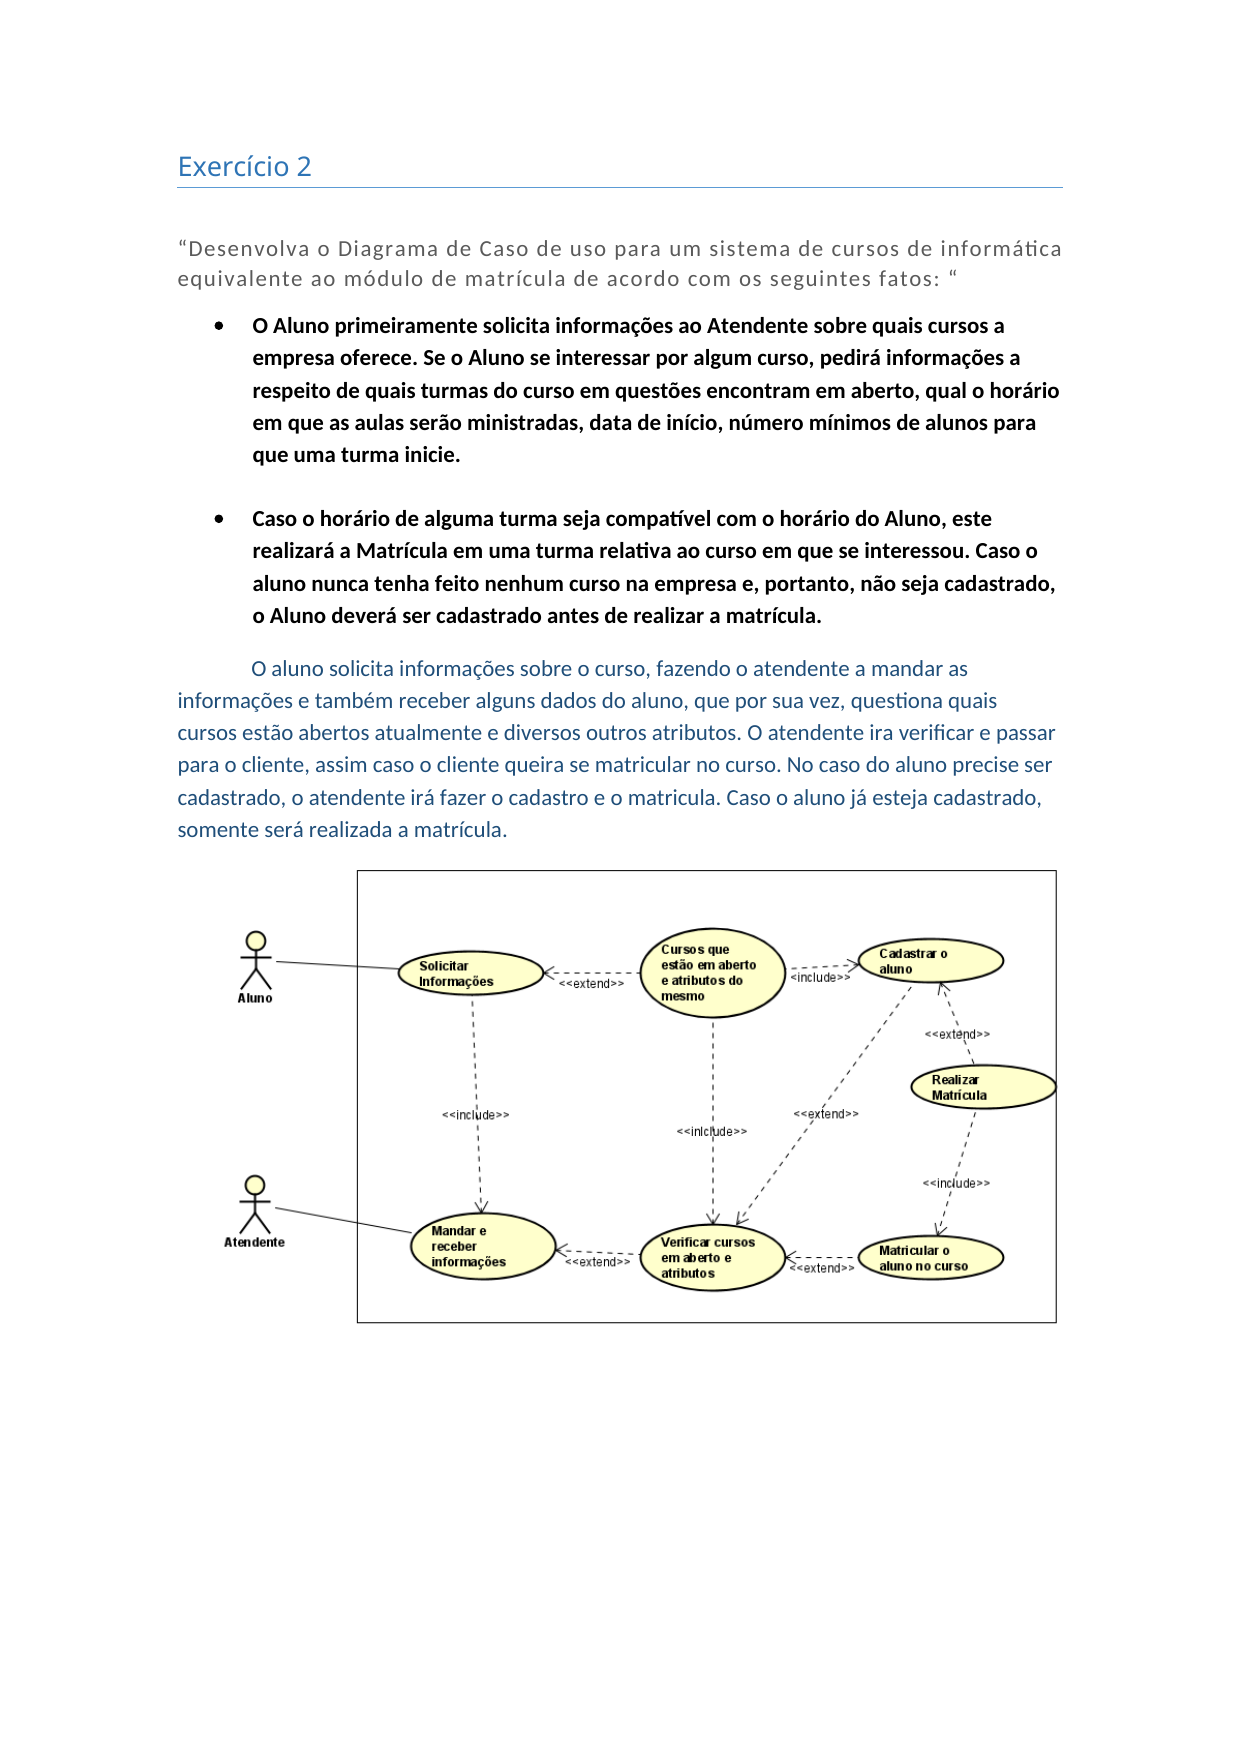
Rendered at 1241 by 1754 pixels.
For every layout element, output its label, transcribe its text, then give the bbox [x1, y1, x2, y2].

list Caso o horário de alguma turma seja compatível com o horário do Aluno, este realizará a Matrícula em uma turma relativa ao curso em que se interessou. Caso o aluno nunca tenha feito nenhum curso na empresa e, portanto, não seja cadastrado, o Aluno deverá ser cadastrado antes de realizar a matrícula. [215, 504, 1063, 629]
text O aluno solicita informações sobre o curso, fazendo o atendente a mandar as informações e também receber alguns dados do aluno, que por sua vez, questiona quais cursos estão abertos atualmente e diversos outros atributos. O atendente ira verificar e passar para o cliente, assim caso o cliente queira se matricular no curso. No caso do aluno precise ser cadastrado, o atendente irá fazer o cadastro e o matricula. Caso o aluno já esteja cadastrado, somente será realizada a matrícula. [177, 654, 1063, 843]
subtitle “Desenvolva o Diagrama de Caso de uso para um sistema de cursos de informática equivalente ao módulo de matrícula de acordo com os seguintes fatos: “ [177, 234, 1063, 292]
list O Aluno primeiramente solicita informações ao Atendente sobre quais cursos a empresa oferece. Se o Aluno se interessar por algum curso, pedirá informações a respeito de quais turmas do curso em questões encontram em aberto, qual o horário em que as aulas serão ministradas, data de início, número mínimos de alunos para que uma turma inicie. [215, 311, 1063, 500]
subtitle Exercício 2 [177, 148, 1063, 184]
picture [177, 868, 1063, 1345]
